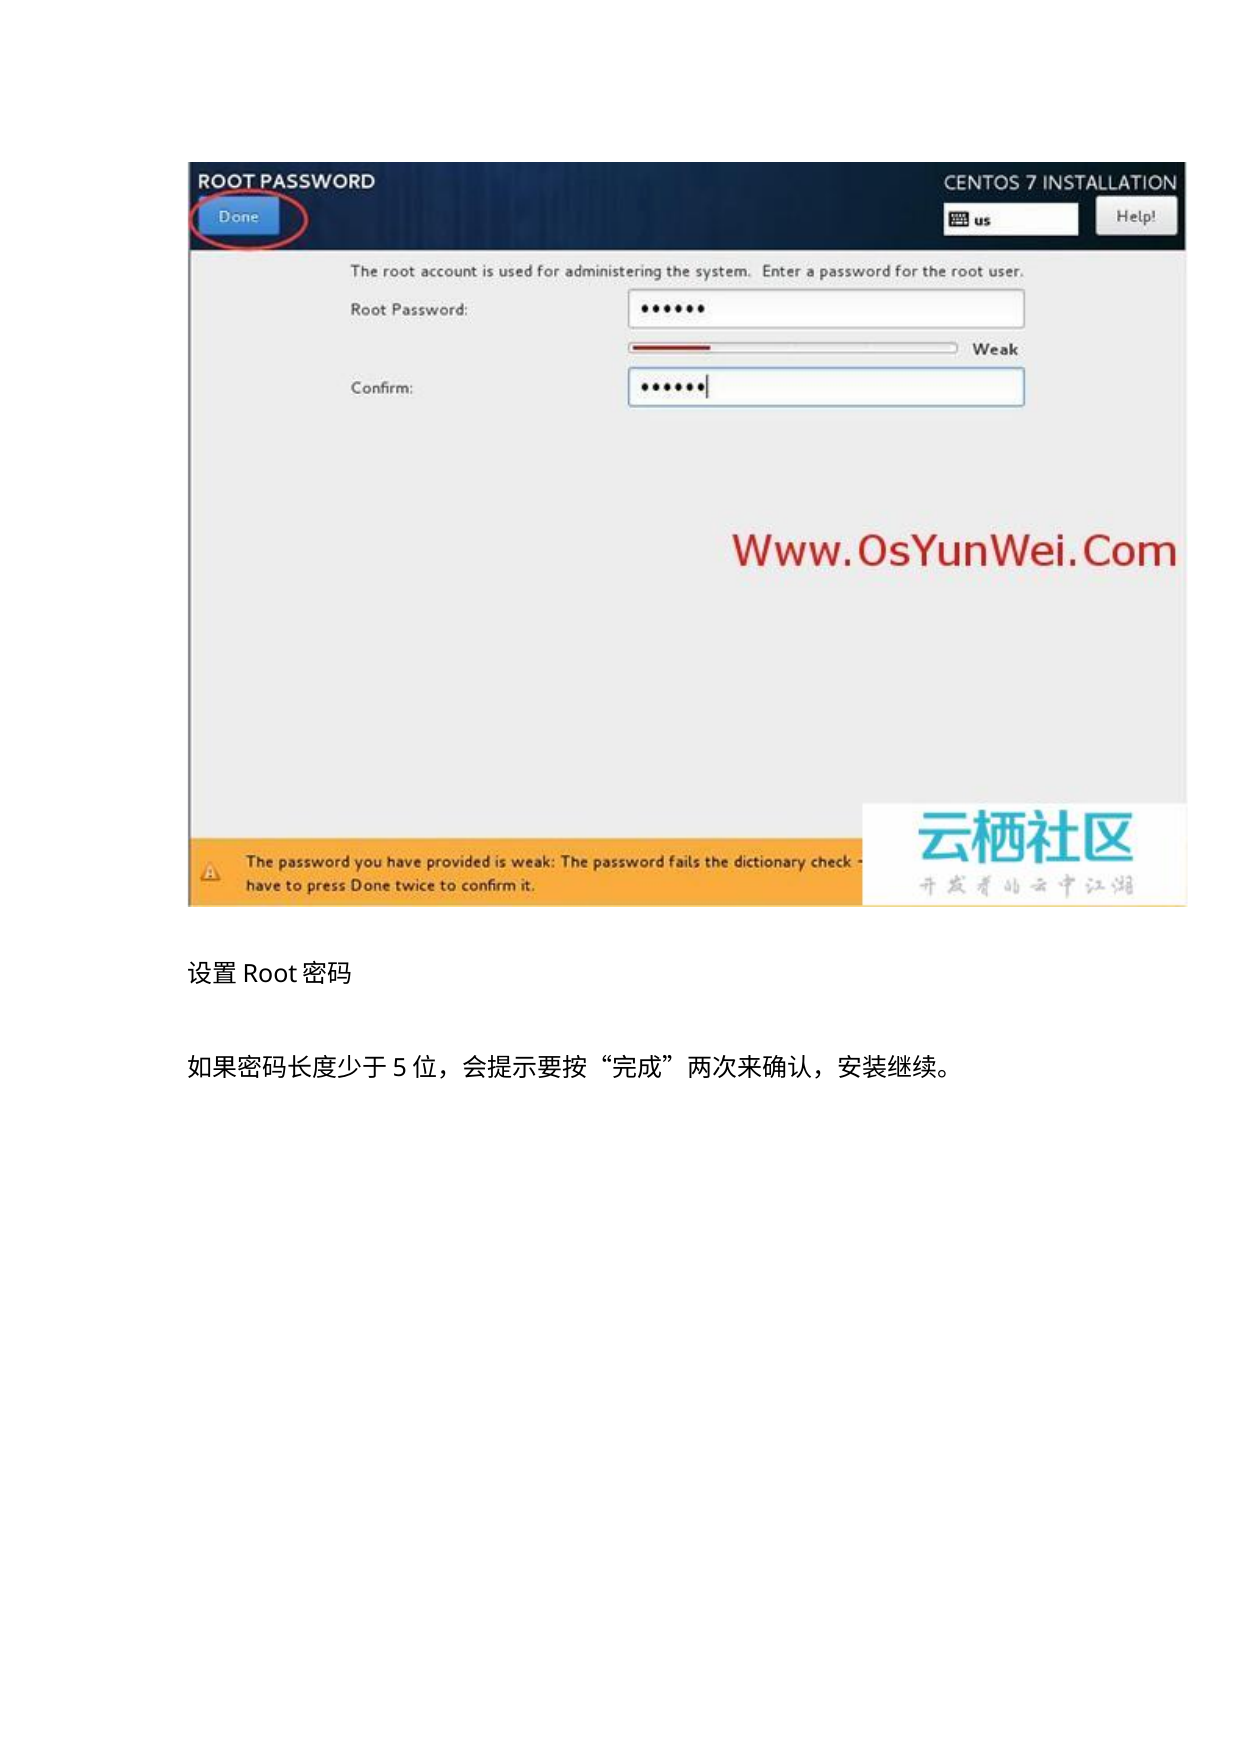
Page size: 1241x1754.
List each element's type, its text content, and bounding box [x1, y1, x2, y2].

text 设置Root密码 [187, 939, 1053, 1004]
text 如果密码长度少于5位，会提示要按“完成”两次来确认，安装继续。 [187, 1033, 1053, 1098]
picture [187, 162, 1188, 907]
